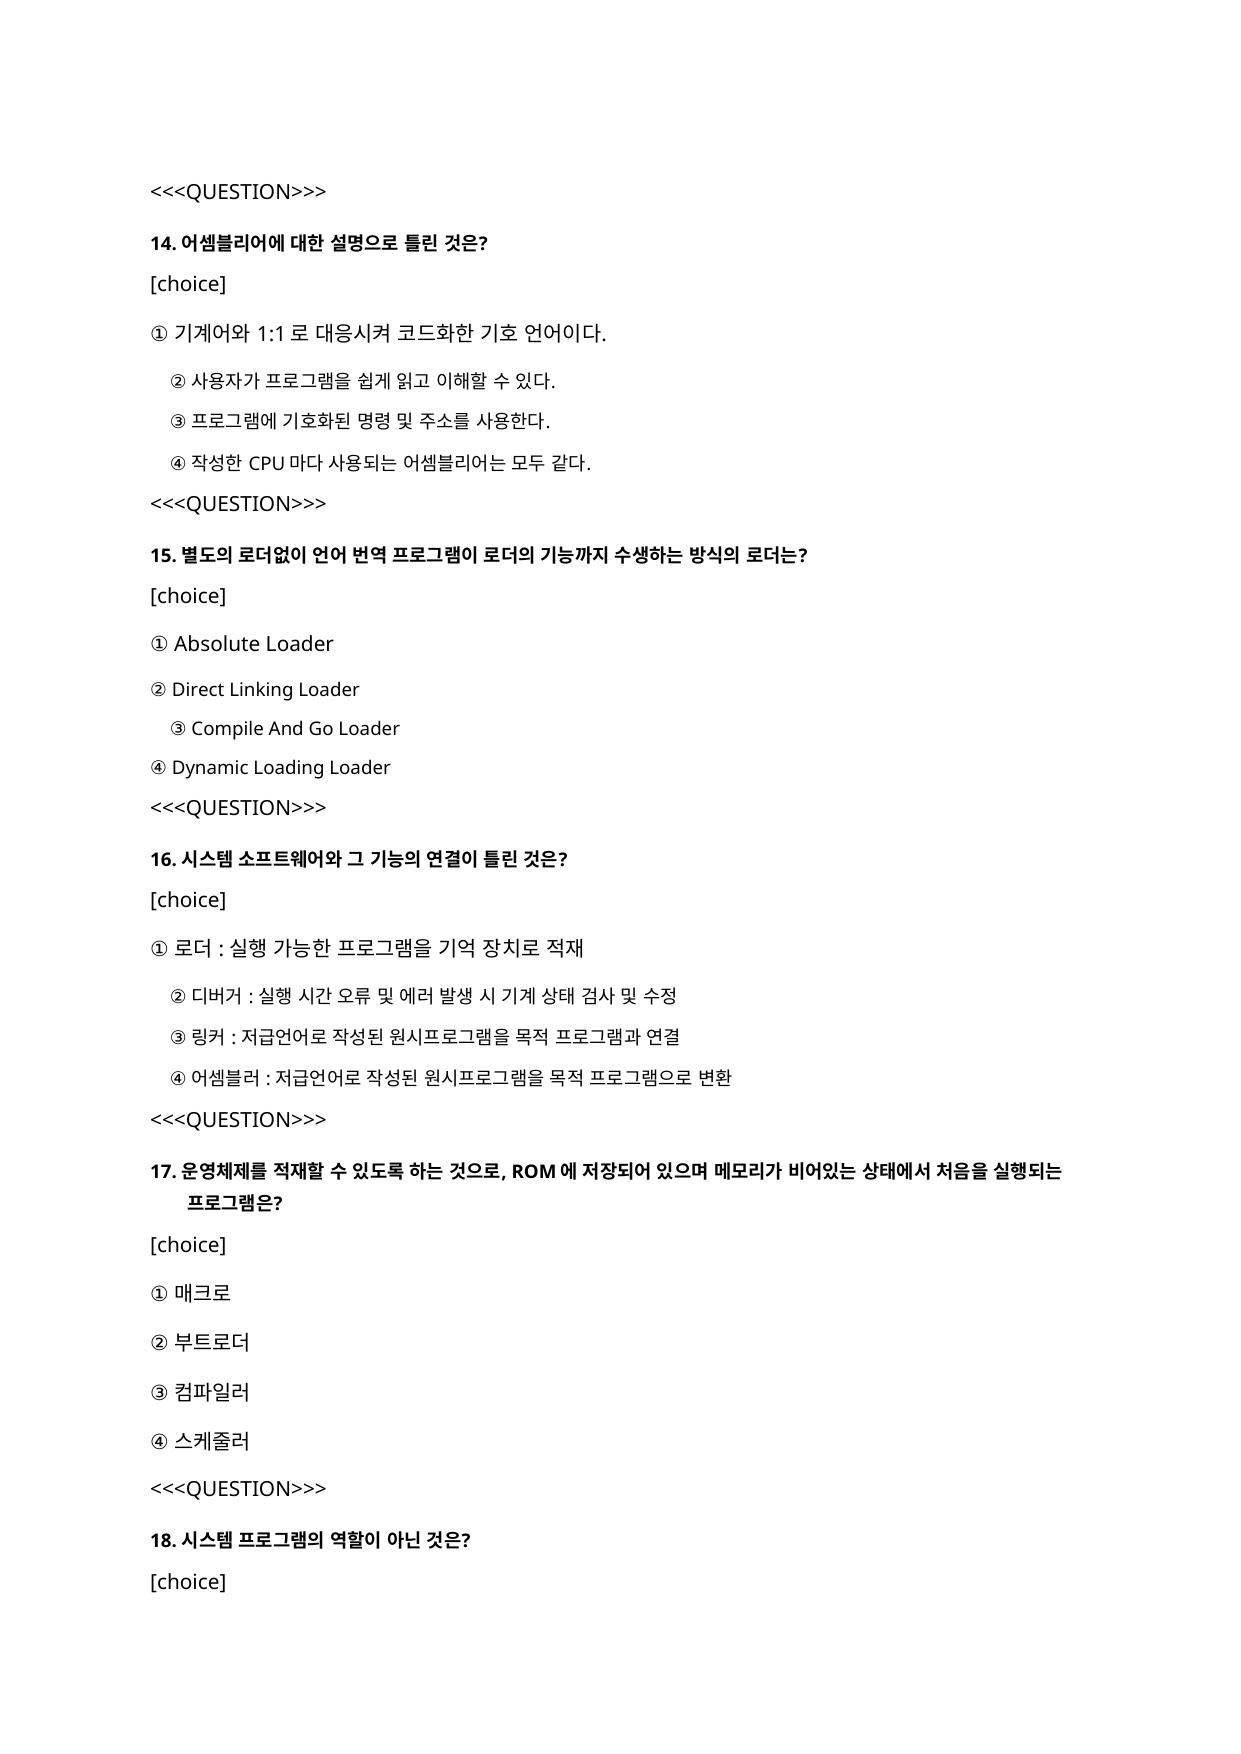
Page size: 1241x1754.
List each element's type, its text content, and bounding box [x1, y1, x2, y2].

text ② Direct Linking Loader [150, 676, 1090, 702]
text ① Absolute Loader [150, 629, 1090, 657]
text ③ 프로그램에 기호화된 명령 및 주소를 사용한다. [150, 407, 1090, 434]
text 17. 운영체제를 적재할 수 있도록 하는 것으로, ROM에 저장되어 있으며 메모리가 비어있는 상태에서 처음을 실행되는 프로그램은? [150, 1156, 1090, 1216]
text ① 로더 : 실행 가능한 프로그램을 기억 장치로 적재 [150, 933, 1090, 963]
text <<<QUESTION>>> [150, 793, 1090, 821]
text ③ Compile And Go Loader [150, 715, 1090, 741]
text ② 디버거 : 실행 시간 오류 및 에러 발생 시 기계 상태 검사 및 수정 [150, 982, 1090, 1009]
text ④ Dynamic Loading Loader [150, 754, 1090, 779]
text ③ 컴파일러 [150, 1376, 1090, 1406]
text ④ 스케줄러 [150, 1425, 1090, 1456]
text ② 사용자가 프로그램을 쉽게 읽고 이해할 수 있다. [150, 366, 1090, 393]
text 16. 시스템 소프트웨어와 그 기능의 연결이 틀린 것은? [150, 844, 1090, 872]
text 18. 시스템 프로그램의 역할이 아닌 것은? [150, 1526, 1090, 1553]
text [choice] [150, 581, 1090, 610]
text 14. 어셈블리어에 대한 설명으로 틀린 것은? [150, 229, 1090, 256]
text ③ 링커 : 저급언어로 작성된 원시프로그램을 목적 프로그램과 연결 [150, 1023, 1090, 1050]
text ② 부트로더 [150, 1326, 1090, 1357]
text [choice] [150, 1230, 1090, 1258]
text <<<QUESTION>>> [150, 177, 1090, 206]
text <<<QUESTION>>> [150, 489, 1090, 517]
text <<<QUESTION>>> [150, 1474, 1090, 1503]
text [choice] [150, 1567, 1090, 1595]
text ④ 작성한 CPU마다 사용되는 어셈블리어는 모두 같다. [150, 448, 1090, 475]
text ④ 어셈블러 : 저급언어로 작성된 원시프로그램을 목적 프로그램으로 변환 [150, 1064, 1090, 1091]
text <<<QUESTION>>> [150, 1105, 1090, 1133]
text 15. 별도의 로더없이 언어 번역 프로그램이 로더의 기능까지 수생하는 방식의 로더는? [150, 541, 1090, 568]
text ① 기계어와 1:1로 대응시켜 코드화한 기호 언어이다. [150, 317, 1090, 347]
text ① 매크로 [150, 1277, 1090, 1307]
text [choice] [150, 885, 1090, 914]
text [choice] [150, 269, 1090, 298]
